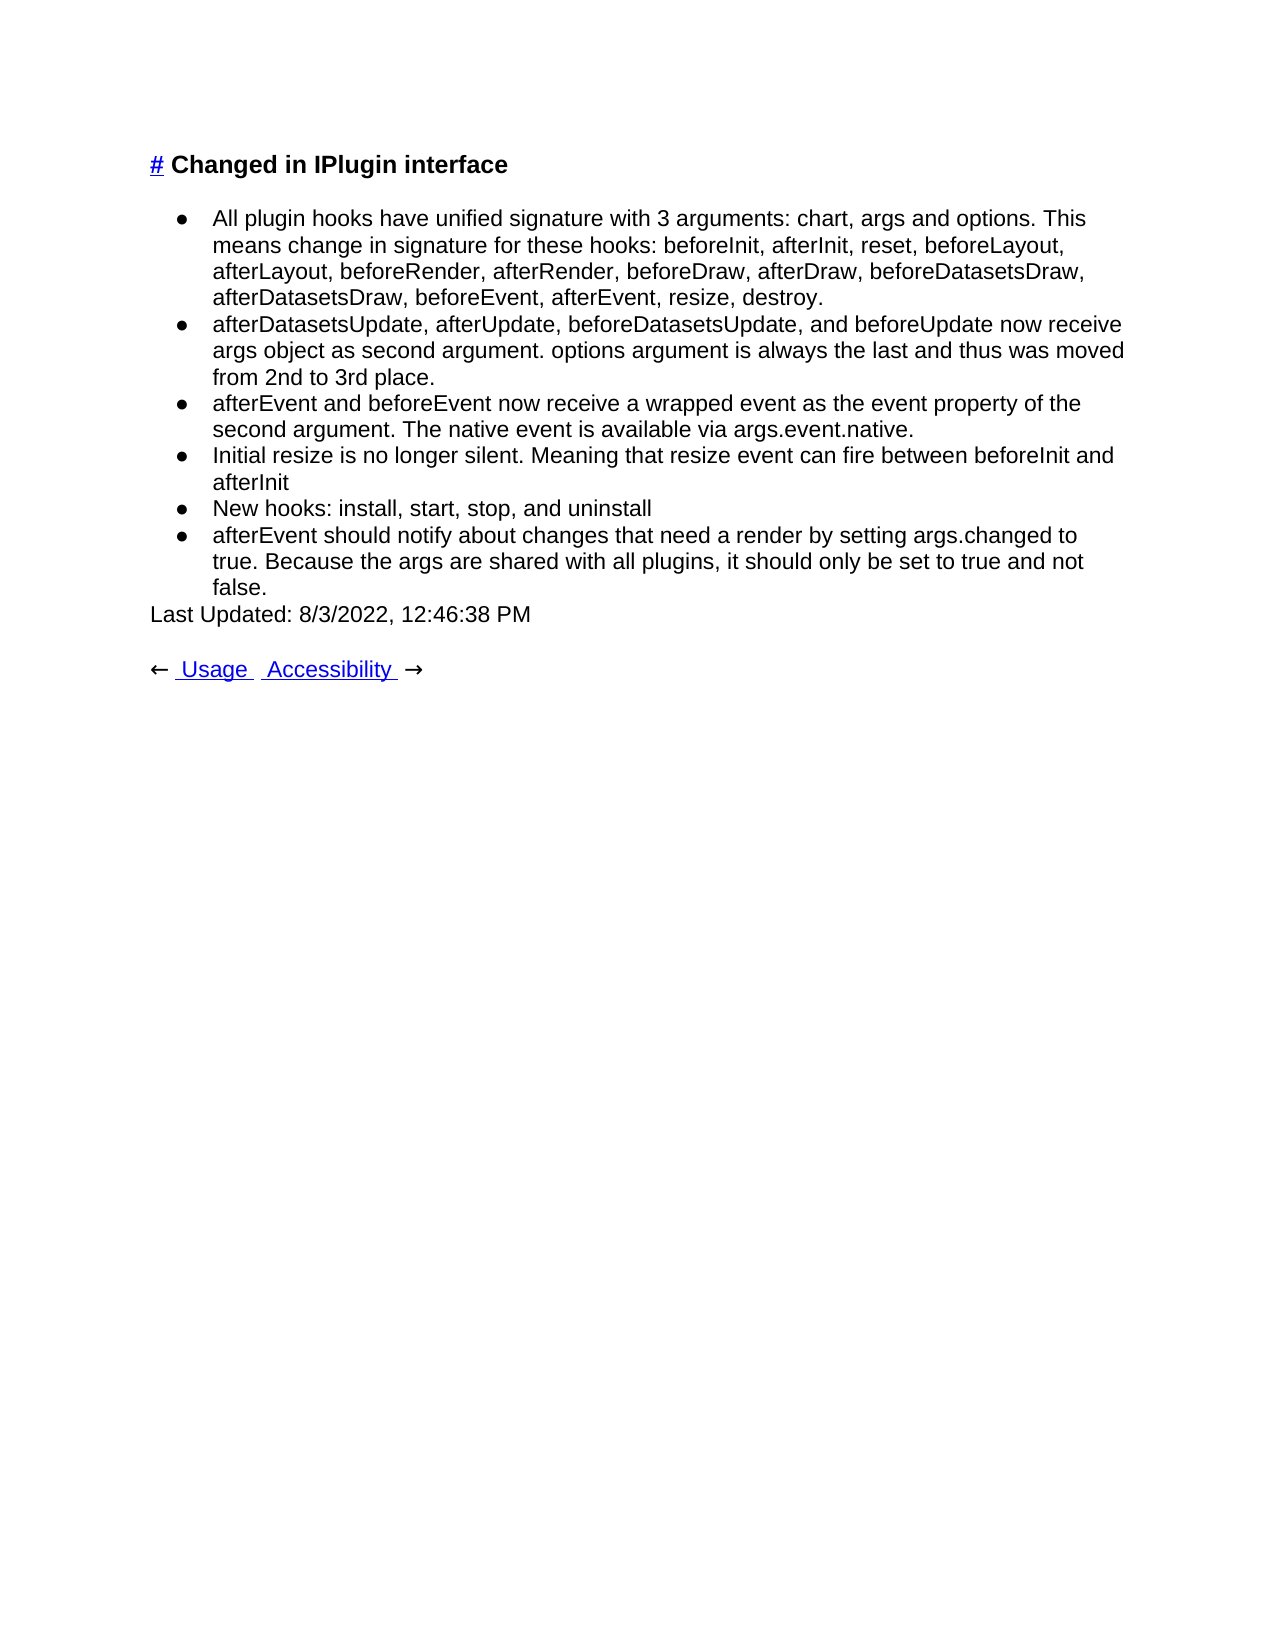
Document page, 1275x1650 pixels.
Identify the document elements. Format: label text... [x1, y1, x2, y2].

list afterEvent and beforeEvent now receive a wrapped event as the event property of the second argument. The native event is available via args.event.native. [175, 390, 1125, 442]
list Initial resize is no longer silent. Meaning that resize event can fire between beforeInit and afterInit [175, 442, 1125, 495]
list afterEvent should notify about changes that need a render by setting args.changed to true. Because the args are shared with all plugins, it should only be set to true and not false. [175, 522, 1125, 601]
subtitle # Changed in IPlugin interface [150, 150, 1125, 179]
text Last Updated: 8/3/2022, 12:46:38 PM [150, 601, 1125, 627]
list afterDatasetsUpdate, afterUpdate, beforeDatasetsUpdate, and beforeUpdate now receive args object as second argument. options argument is always the last and thus was moved from 2nd to 3rd place. [175, 311, 1125, 390]
list New hooks: install, start, stop, and uninstall [175, 495, 1125, 522]
list All plugin hooks have unified signature with 3 arguments: chart, args and options. This means change in signature for these hooks: beforeInit, afterInit, reset, beforeLayout, afterLayout, beforeRender, afterRender, beforeDraw, afterDraw, beforeDatasetsDraw, afterDatasetsDraw, beforeEvent, afterEvent, resize, destroy. [175, 205, 1125, 311]
text ← Usage Accessibility → [150, 653, 1125, 684]
